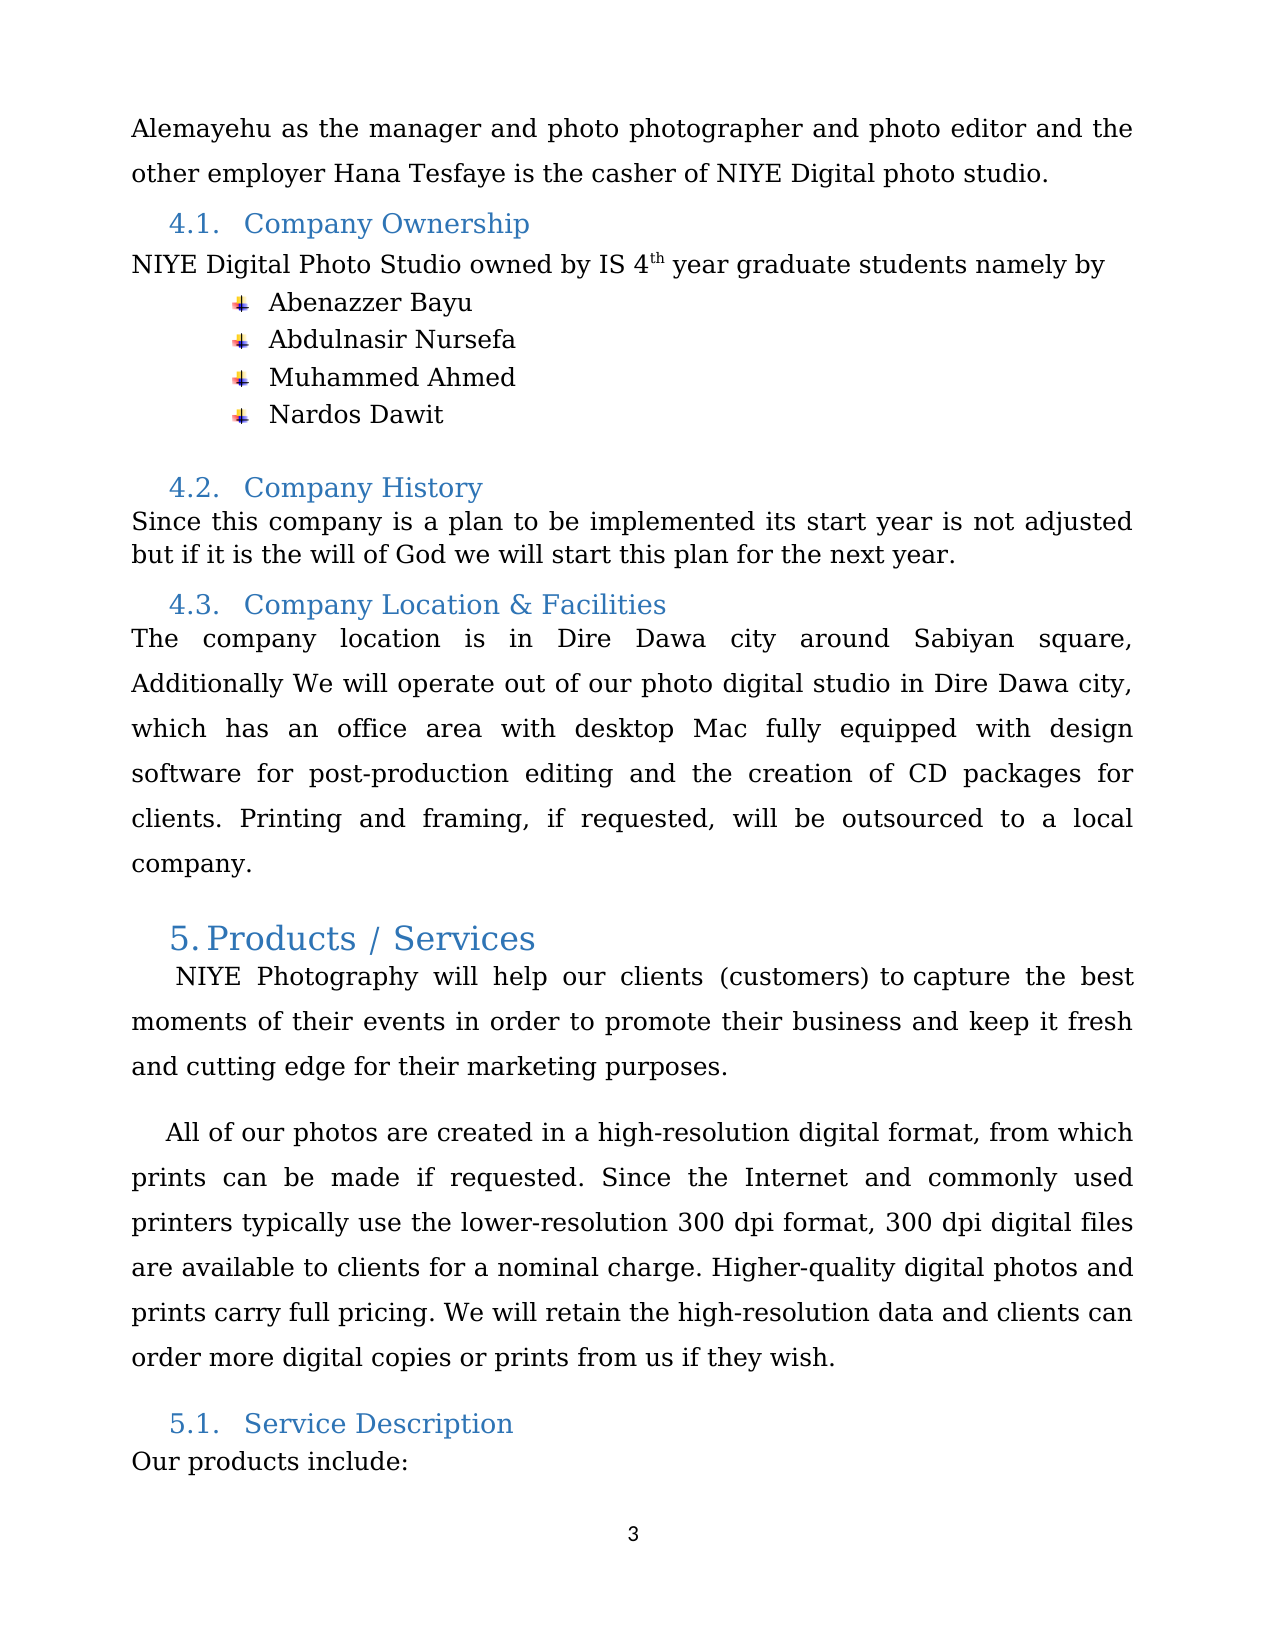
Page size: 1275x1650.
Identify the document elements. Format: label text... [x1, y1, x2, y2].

subtitle Company Ownership [169, 207, 1134, 239]
subtitle Products / Services [169, 917, 1134, 957]
text The company location is in Dire Dawa city around Sabiyan square, Additionally We will operate out of our photo digital studio in Dire Dawa city, which has an office area with desktop Mac fully equipped with design software for post-production editing and the creation of CD packages for clients. Printing and framing, if requested, will be outsourced to a local company. [131, 622, 1134, 877]
picture [232, 332, 249, 349]
list Nardos Dawit [231, 392, 1134, 429]
text Our products include: [131, 1442, 1134, 1475]
picture [232, 294, 249, 312]
picture [232, 369, 249, 387]
subtitle Company Location & Facilities [169, 587, 1134, 620]
list Abdulnasir Nursefa [231, 317, 1134, 354]
list Muhammed Ahmed [231, 354, 1134, 392]
subtitle Company History [169, 471, 1134, 503]
list Abenazzer Bayu [231, 279, 1134, 317]
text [131, 112, 1134, 187]
picture [232, 407, 249, 424]
text NIYE Photography will help our clients (customers) to capture the best moments of their events in order to promote their business and keep it fresh and cutting edge for their marketing purposes. [131, 960, 1134, 1080]
text Since this company is a plan to be implemented its start year is not adjusted but if it is the will of God we will start this plan for the next year. [131, 506, 1134, 568]
text NIYE Digital Photo Studio owned by IS 4th year graduate students namely by [131, 242, 1134, 279]
text All of our photos are created in a high-resolution digital format, from which prints can be made if requested. Since the Internet and commonly used printers typically use the lower-resolution 300 dpi format, 300 dpi digital files are available to clients for a nominal charge. Higher-quality digital photos and prints carry full pricing. We will retain the high-resolution data and clients can order more digital copies or prints from us if they wish. [131, 1116, 1134, 1371]
subtitle Service Description [169, 1407, 1134, 1439]
